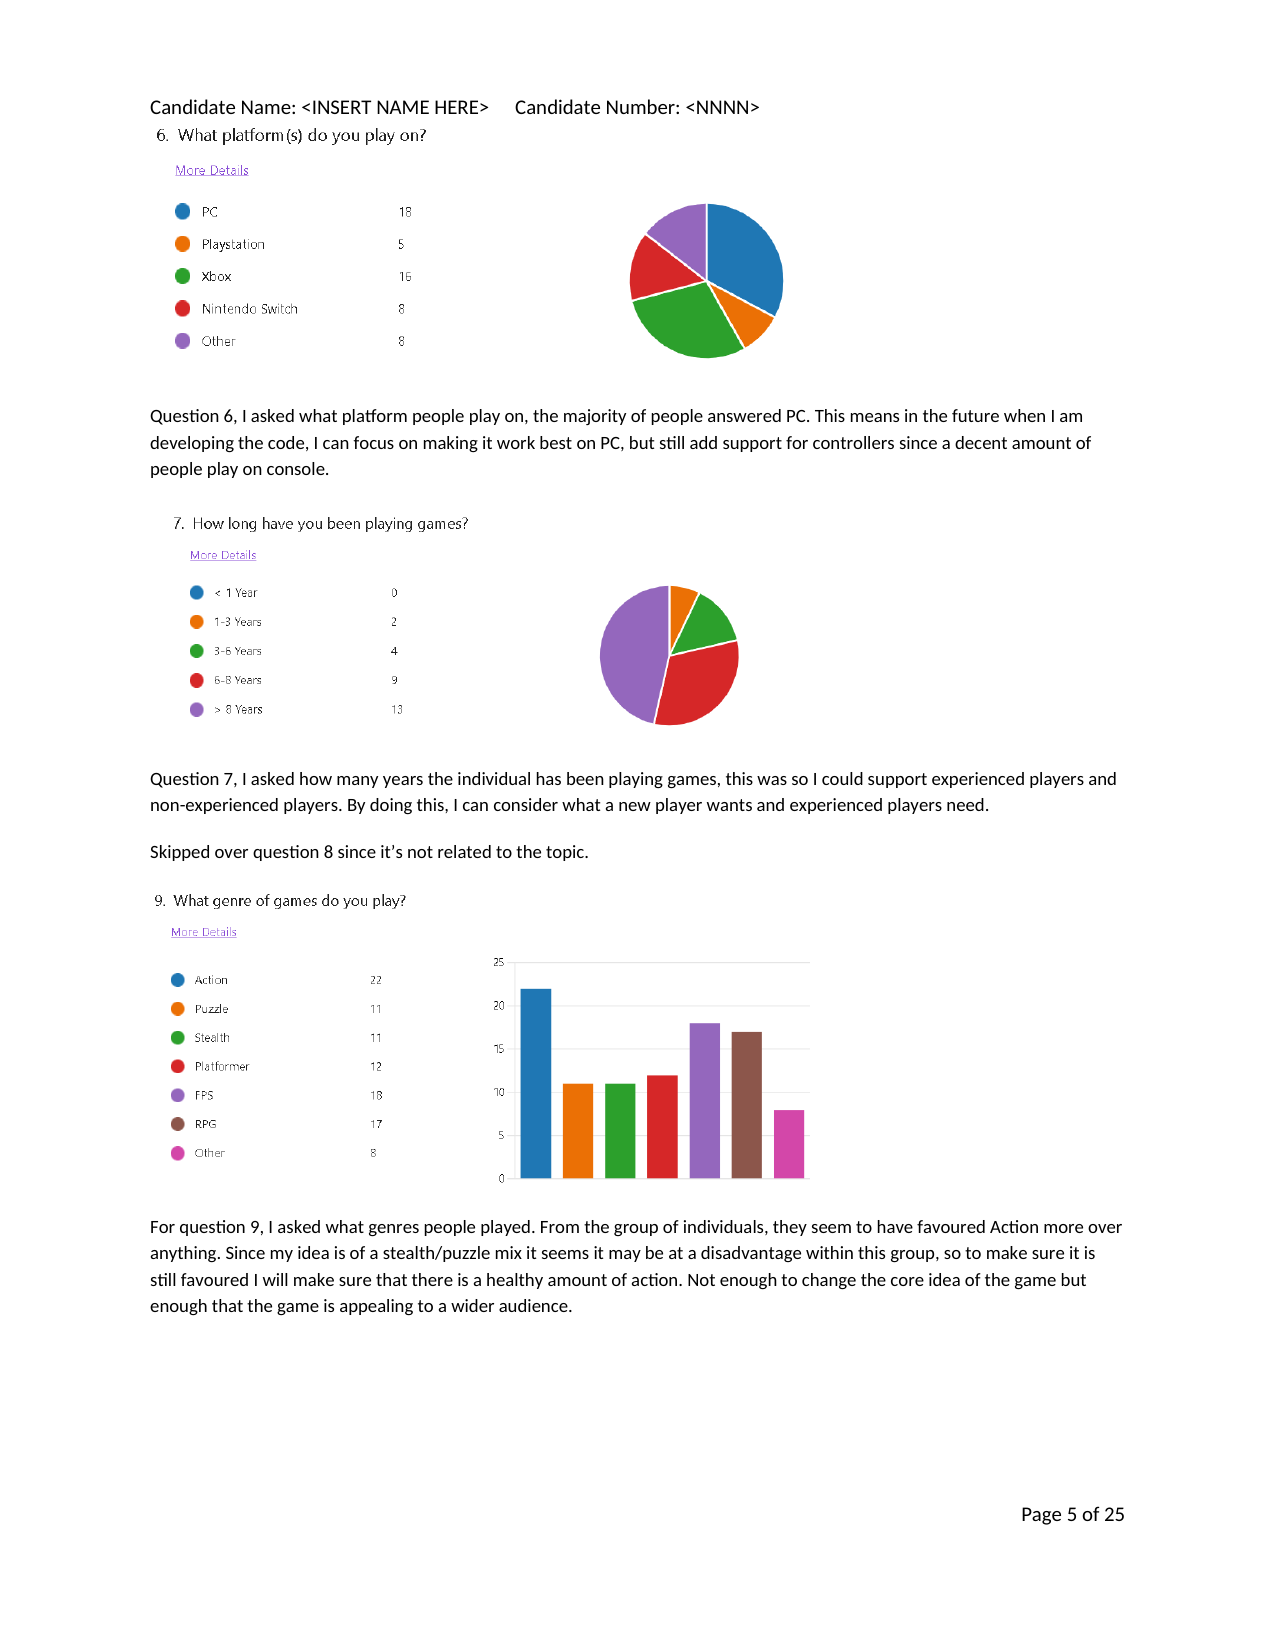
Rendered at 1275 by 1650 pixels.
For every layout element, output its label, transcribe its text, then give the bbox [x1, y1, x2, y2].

text Skipped over question 8 since it’s not related to the topic. [150, 840, 1125, 863]
picture [150, 120, 832, 380]
text Question 6, I asked what platform people play on, the majority of people answered PC. This means in the future when I am developing the code, I can focus on making it work best on PC, but still add support for controllers since a decent amount of people play on console. [150, 404, 1125, 480]
picture [150, 504, 835, 743]
text Question 7, I asked how many years the individual has been playing games, this was so I could support experienced players and non-experienced players. By doing this, I can consider what a new player wants and experienced players need. [150, 767, 1125, 816]
text For question 9, I asked what genres people played. From the group of individuals, they seem to have favoured Action more over anything. Since my idea is of a stealth/puzzle mix it seems it may be at a disadvantage within this group, so to make sure it is still favoured I will make sure that there is a healthy amount of action. Not enough to change the core idea of the game but enough that the game is appealing to a wider audience. [150, 1215, 1125, 1317]
picture [150, 887, 831, 1191]
